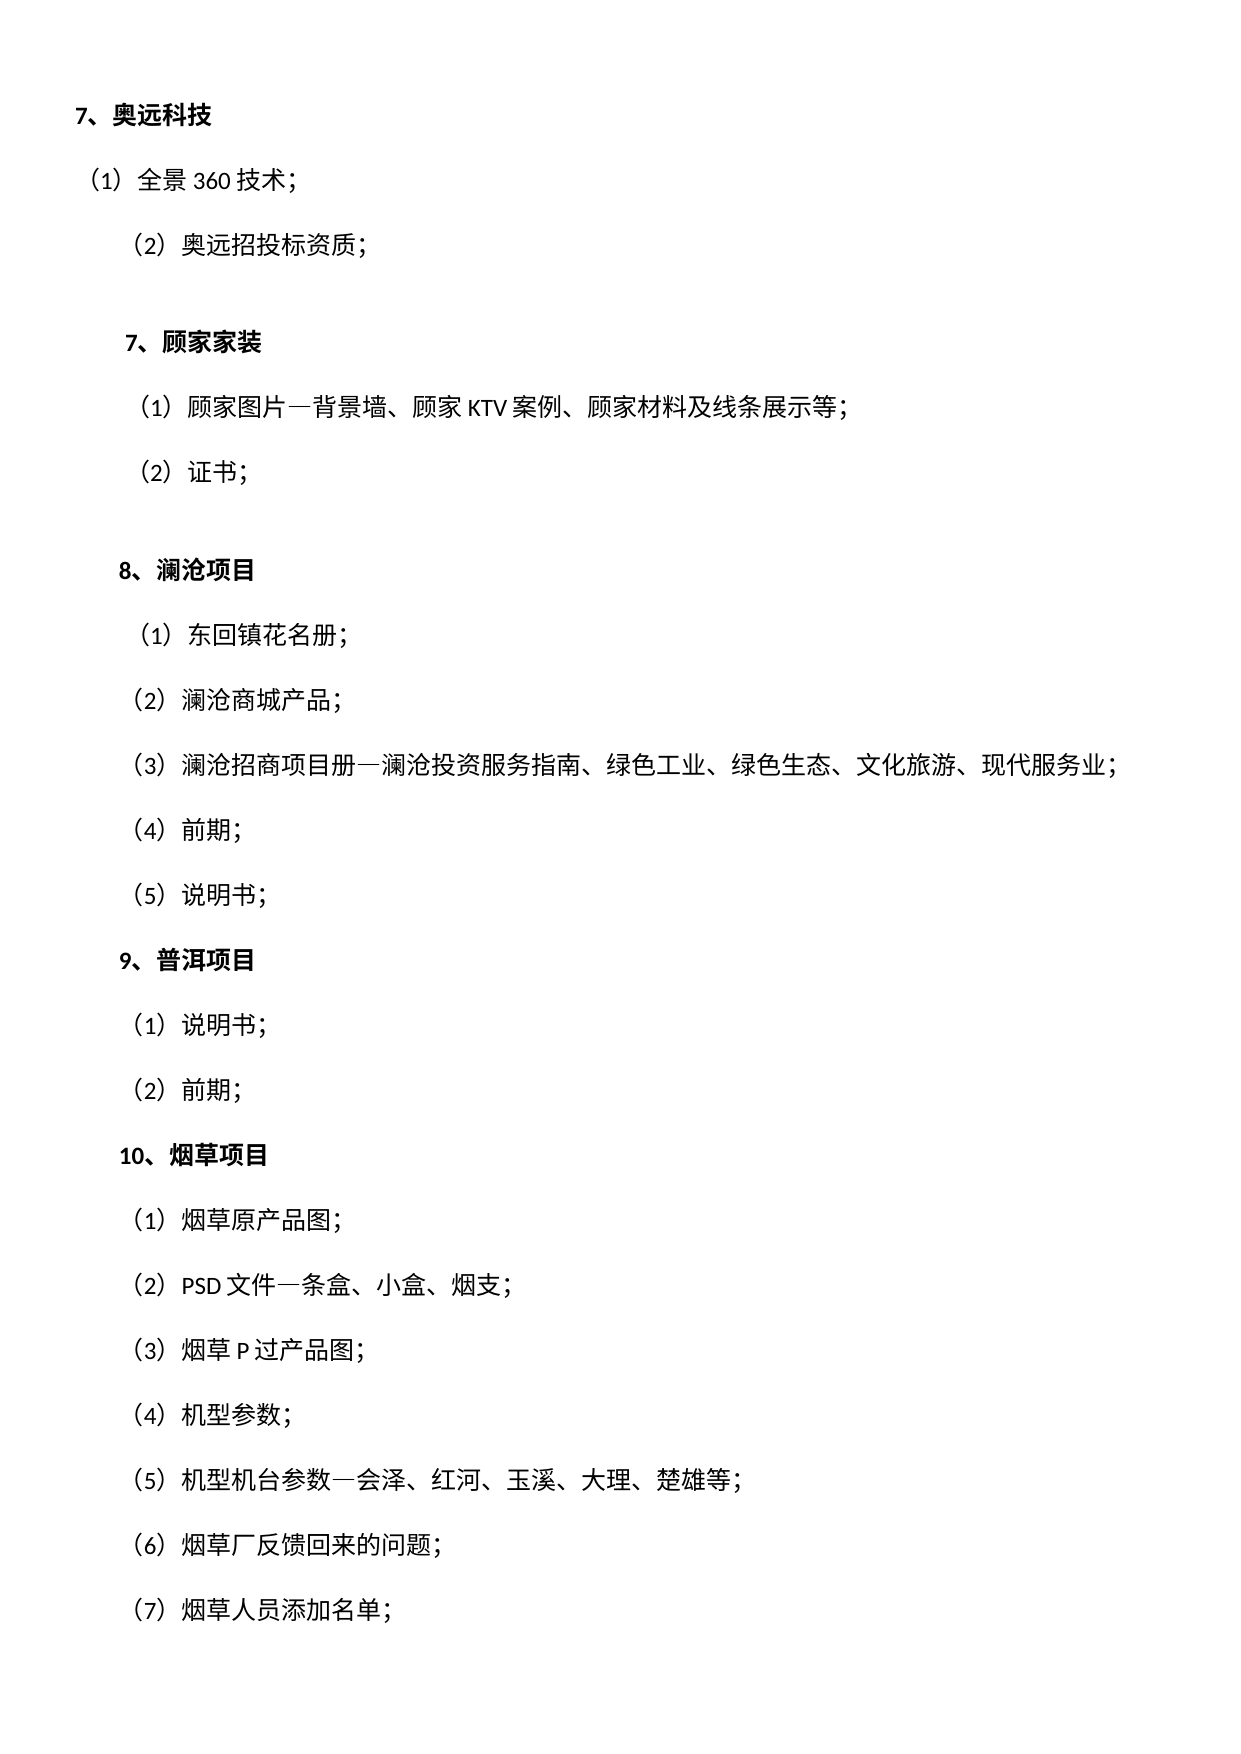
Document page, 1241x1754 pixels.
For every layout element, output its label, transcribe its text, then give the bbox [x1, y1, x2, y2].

text （6）烟草厂反馈回来的问题； [75, 1511, 1165, 1576]
text 9、普洱项目 [75, 926, 1165, 991]
text （2）奥远招投标资质； [75, 211, 1165, 276]
list 全景360技术； [75, 146, 1165, 211]
text （2）前期； [75, 1056, 1165, 1121]
text （2）PSD文件—条盒、小盒、烟支； [75, 1251, 1165, 1316]
text （3）烟草P过产品图； [75, 1316, 1165, 1381]
text （1）说明书； [75, 991, 1165, 1056]
text 7、顾家家装 [75, 308, 1165, 373]
text （2）证书； [75, 438, 1165, 503]
list 奥远科技 [75, 81, 1165, 146]
text （4）机型参数； [75, 1381, 1165, 1446]
text （1）东回镇花名册； [75, 601, 1165, 666]
text （5）说明书； [75, 861, 1165, 926]
text （4）前期； [75, 796, 1165, 861]
text （3）澜沧招商项目册—澜沧投资服务指南、绿色工业、绿色生态、文化旅游、现代服务业； [75, 731, 1165, 796]
text （7）烟草人员添加名单； [75, 1576, 1165, 1641]
text （2）澜沧商城产品； [75, 666, 1165, 731]
text （1）烟草原产品图； [75, 1186, 1165, 1251]
text 8、澜沧项目 [75, 536, 1165, 601]
text （1）顾家图片—背景墙、顾家KTV案例、顾家材料及线条展示等； [75, 373, 1165, 438]
text （5）机型机台参数—会泽、红河、玉溪、大理、楚雄等； [75, 1446, 1165, 1511]
text 10、烟草项目 [75, 1121, 1165, 1186]
